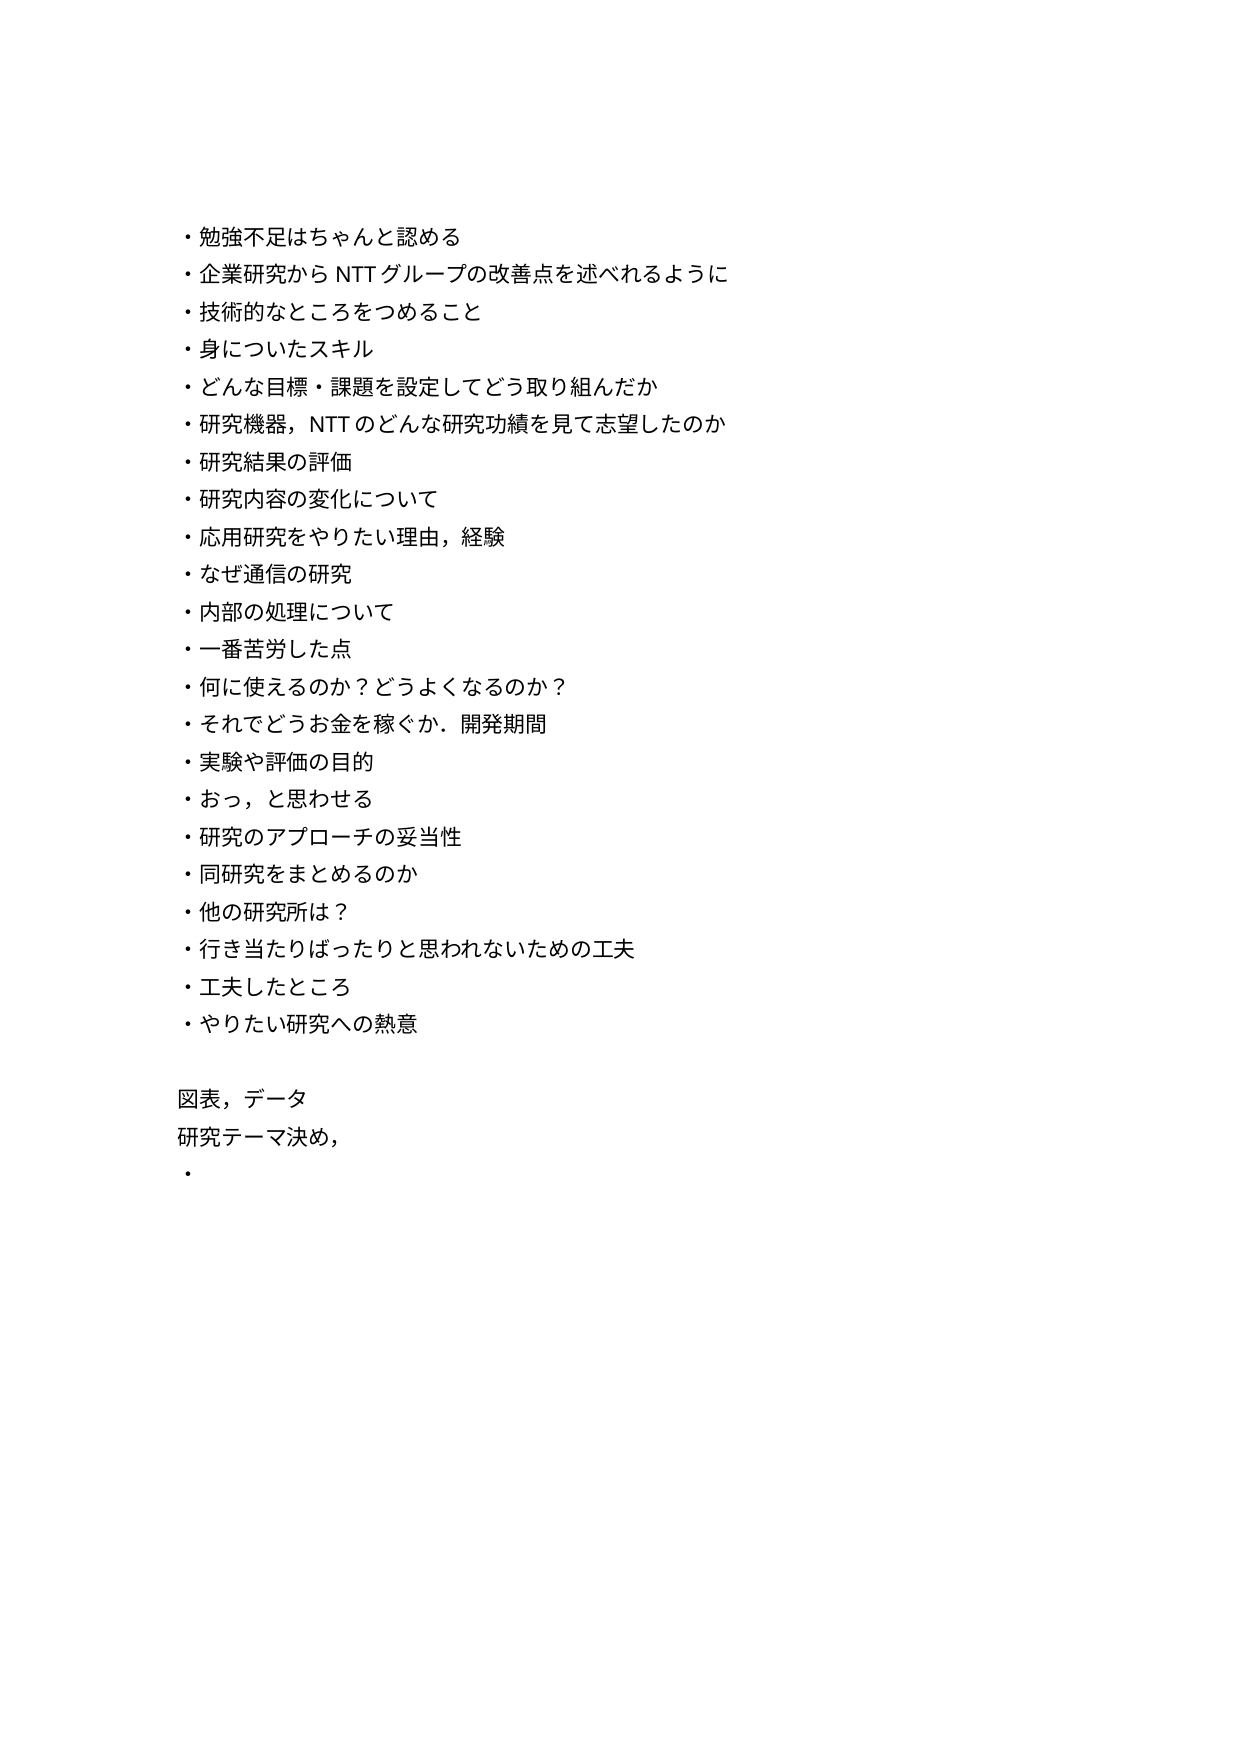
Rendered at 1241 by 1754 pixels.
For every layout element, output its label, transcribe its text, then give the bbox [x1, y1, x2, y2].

text ・一番苦労した点 [177, 629, 1063, 667]
text 図表，データ [177, 1079, 1063, 1117]
text ・何に使えるのか？どうよくなるのか？ [177, 667, 1063, 704]
text ・同研究をまとめるのか [177, 854, 1063, 892]
text ・どんな目標・課題を設定してどう取り組んだか [177, 367, 1063, 404]
text ・勉強不足はちゃんと認める [177, 217, 1063, 254]
text ・実験や評価の目的 [177, 742, 1063, 779]
text ・応用研究をやりたい理由，経験 [177, 517, 1063, 554]
text ・企業研究からNTTグループの改善点を述べれるように [177, 254, 1063, 292]
text ・身についたスキル [177, 329, 1063, 367]
text ・研究内容の変化について [177, 479, 1063, 517]
text ・研究のアプローチの妥当性 [177, 817, 1063, 854]
text ・それでどうお金を稼ぐか．開発期間 [177, 704, 1063, 742]
text ・技術的なところをつめること [177, 292, 1063, 329]
text ・研究機器，NTTのどんな研究功績を見て志望したのか [177, 404, 1063, 442]
text 研究テーマ決め， [177, 1117, 1063, 1154]
text ・おっ，と思わせる [177, 779, 1063, 817]
text ・ [177, 1154, 1063, 1192]
text ・他の研究所は？ [177, 892, 1063, 929]
text ・内部の処理について [177, 592, 1063, 629]
text ・研究結果の評価 [177, 442, 1063, 479]
text ・なぜ通信の研究 [177, 554, 1063, 592]
text ・やりたい研究への熱意 [177, 1004, 1063, 1042]
text ・工夫したところ [177, 967, 1063, 1004]
text ・行き当たりばったりと思われないための工夫 [177, 929, 1063, 967]
